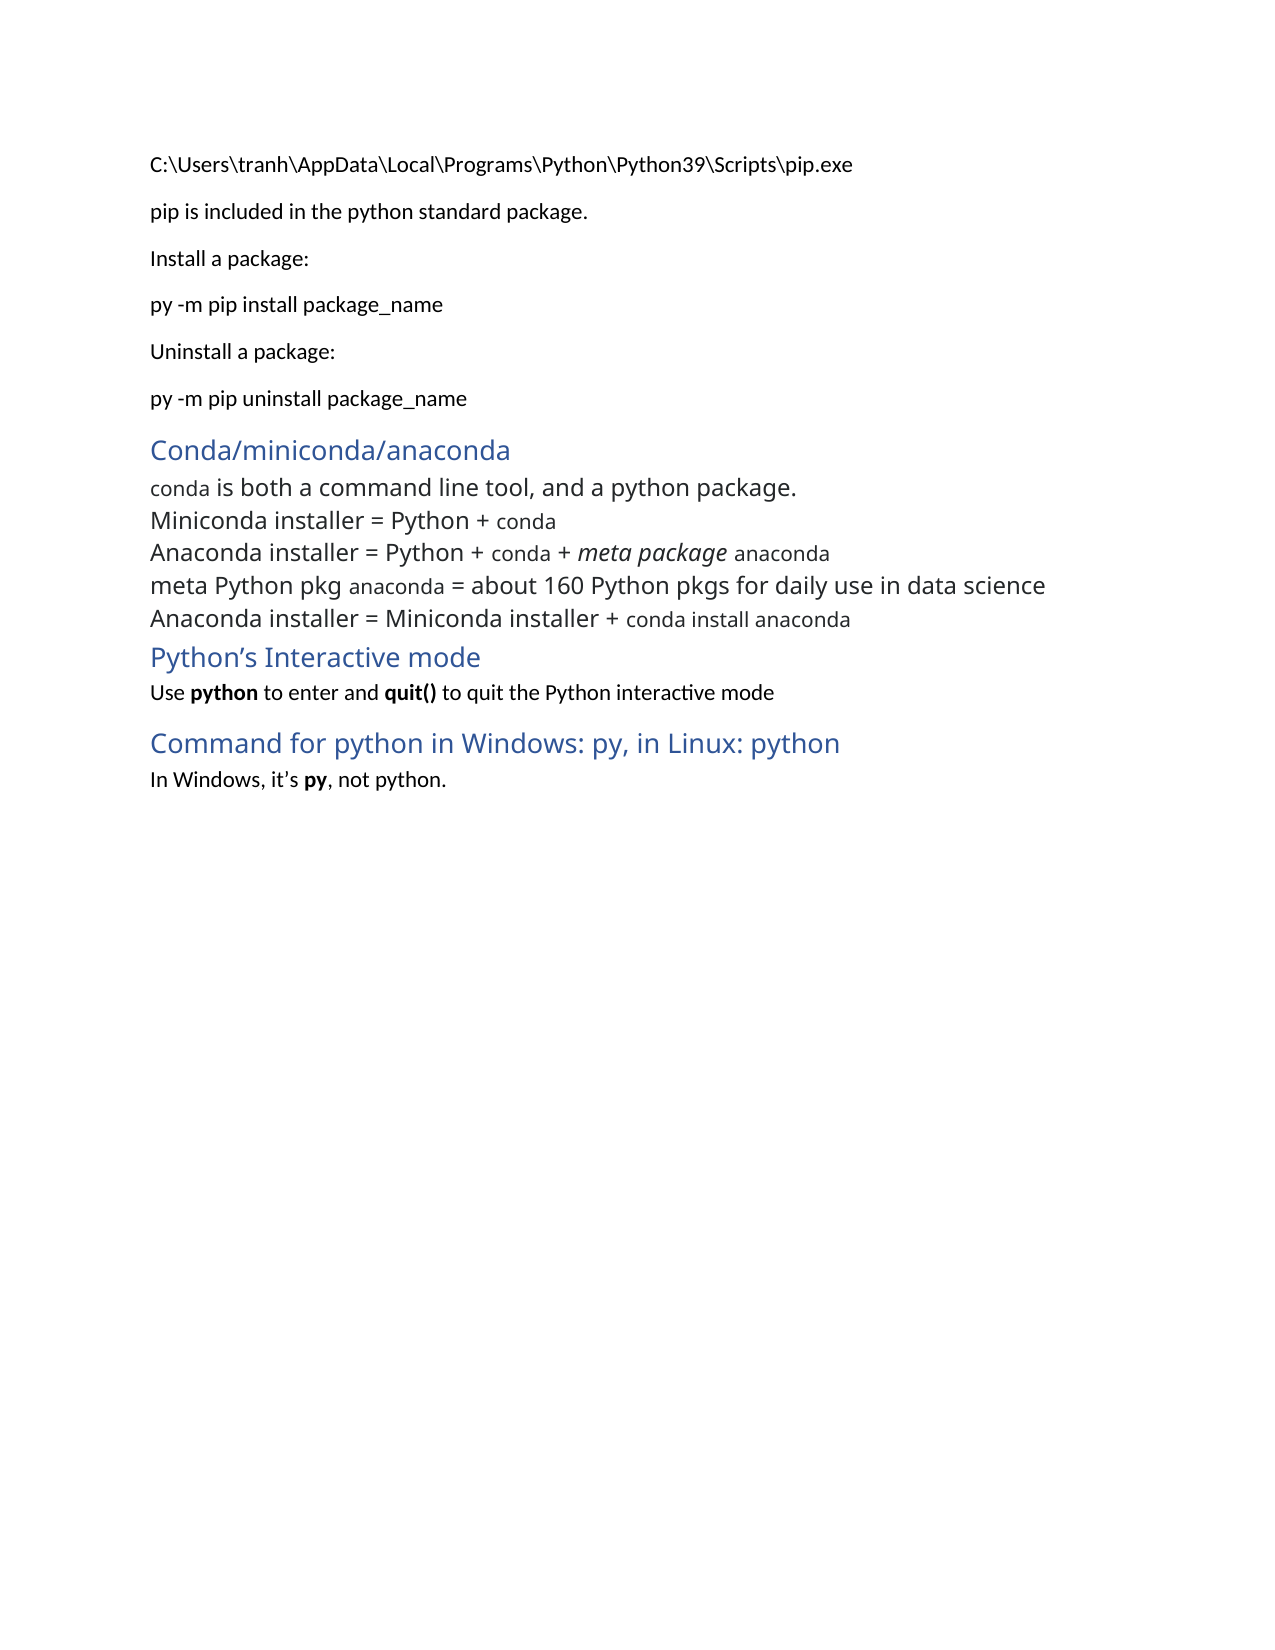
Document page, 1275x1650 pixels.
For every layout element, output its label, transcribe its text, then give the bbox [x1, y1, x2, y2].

text py -m pip uninstall package_name [150, 384, 1125, 412]
text Miniconda installer = Python + conda [150, 504, 1125, 536]
text Uninstall a package: [150, 337, 1125, 366]
text meta Python pkg anaconda = about 160 Python pkgs for daily use in data science [150, 569, 1125, 601]
subtitle Conda/miniconda/anaconda [150, 431, 1125, 468]
text Install a package: [150, 244, 1125, 272]
text pip is included in the python standard package. [150, 197, 1125, 225]
text Anaconda installer = Python + conda + meta package anaconda [150, 536, 1125, 569]
text Anaconda installer = Miniconda installer + conda install anaconda [150, 601, 1125, 634]
text C:\Users\tranh\AppData\Local\Programs\Python\Python39\Scripts\pip.exe [150, 150, 1125, 178]
subtitle Command for python in Windows: py, in Linux: python [150, 725, 1125, 762]
text Use python to enter and quit() to quit the Python interactive mode [150, 678, 1125, 706]
text py -m pip install package_name [150, 291, 1125, 319]
subtitle Python’s Interactive mode [150, 638, 1125, 675]
text In Windows, it’s py, not python. [150, 765, 1125, 793]
text conda is both a command line tool, and a python package. [150, 471, 1125, 504]
